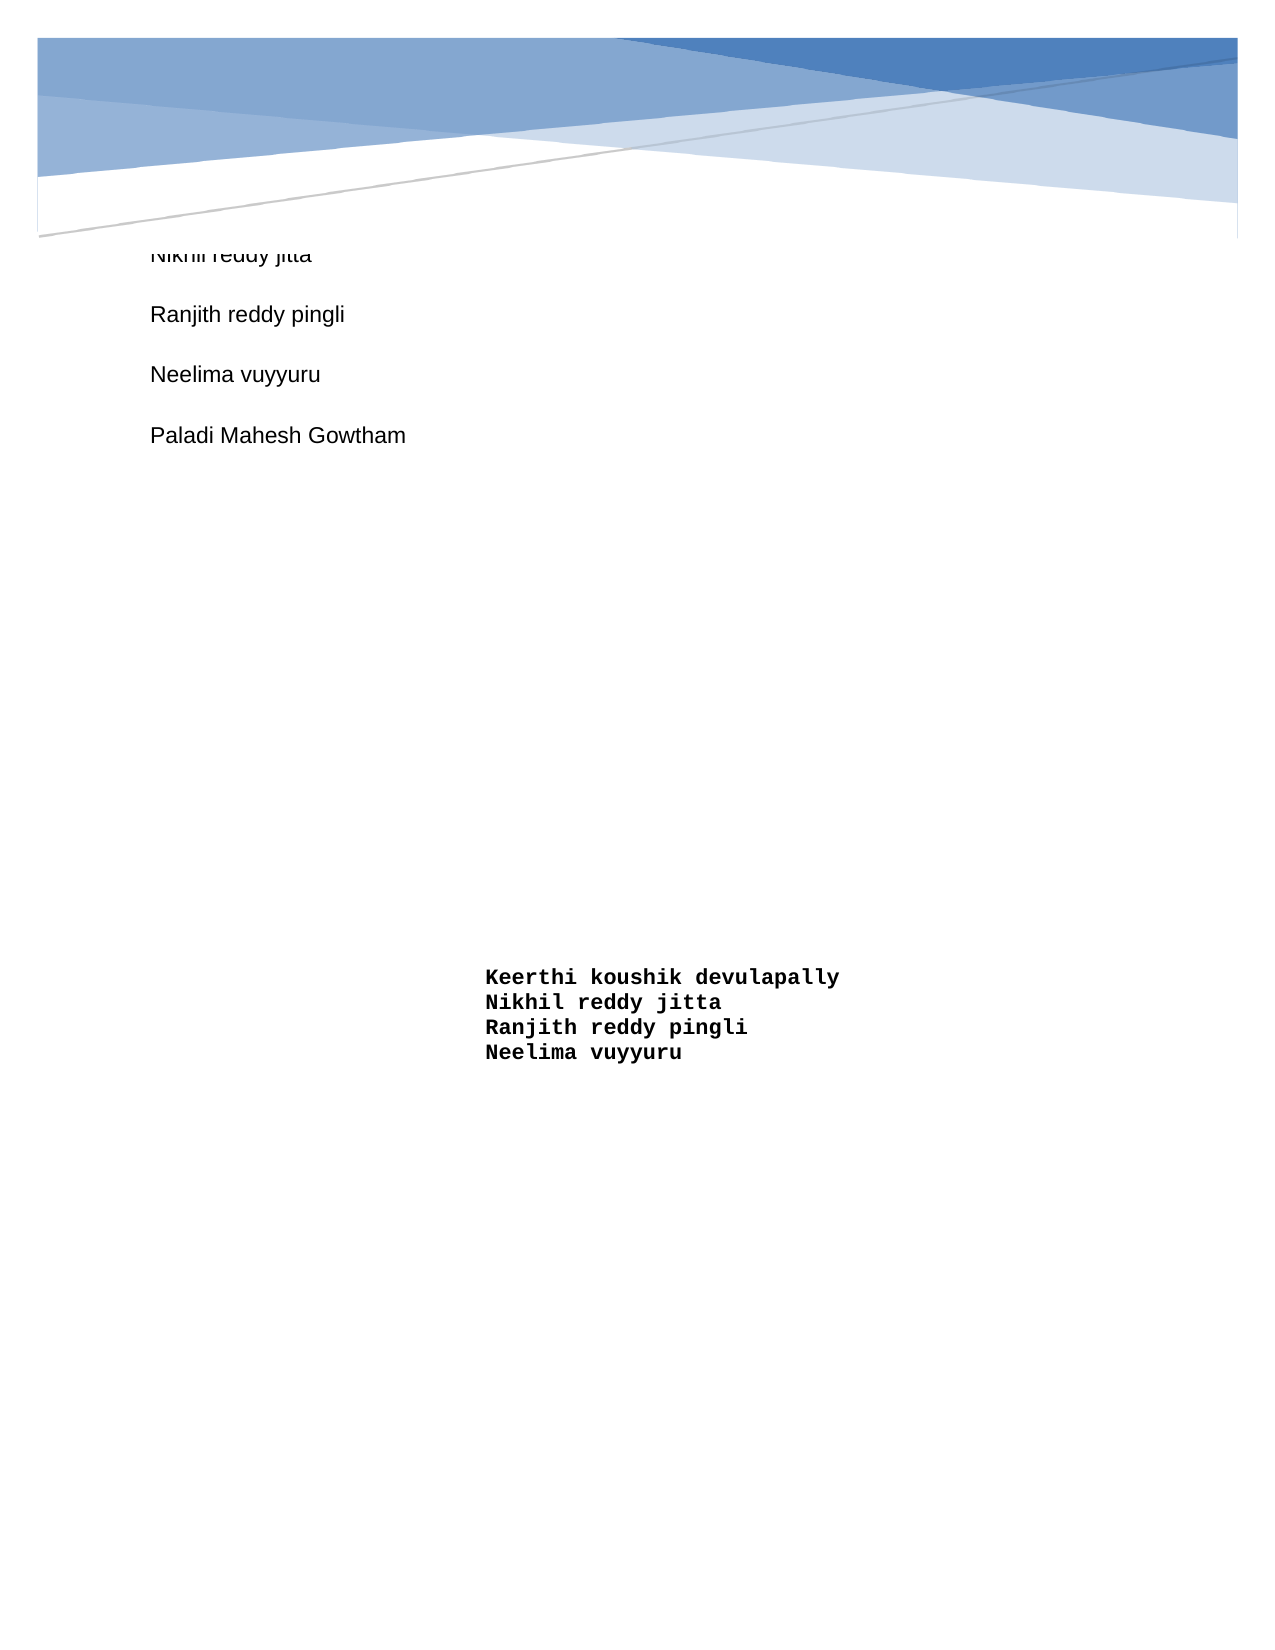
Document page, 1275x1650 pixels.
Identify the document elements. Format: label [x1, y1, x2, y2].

picture [37, 37, 1238, 254]
